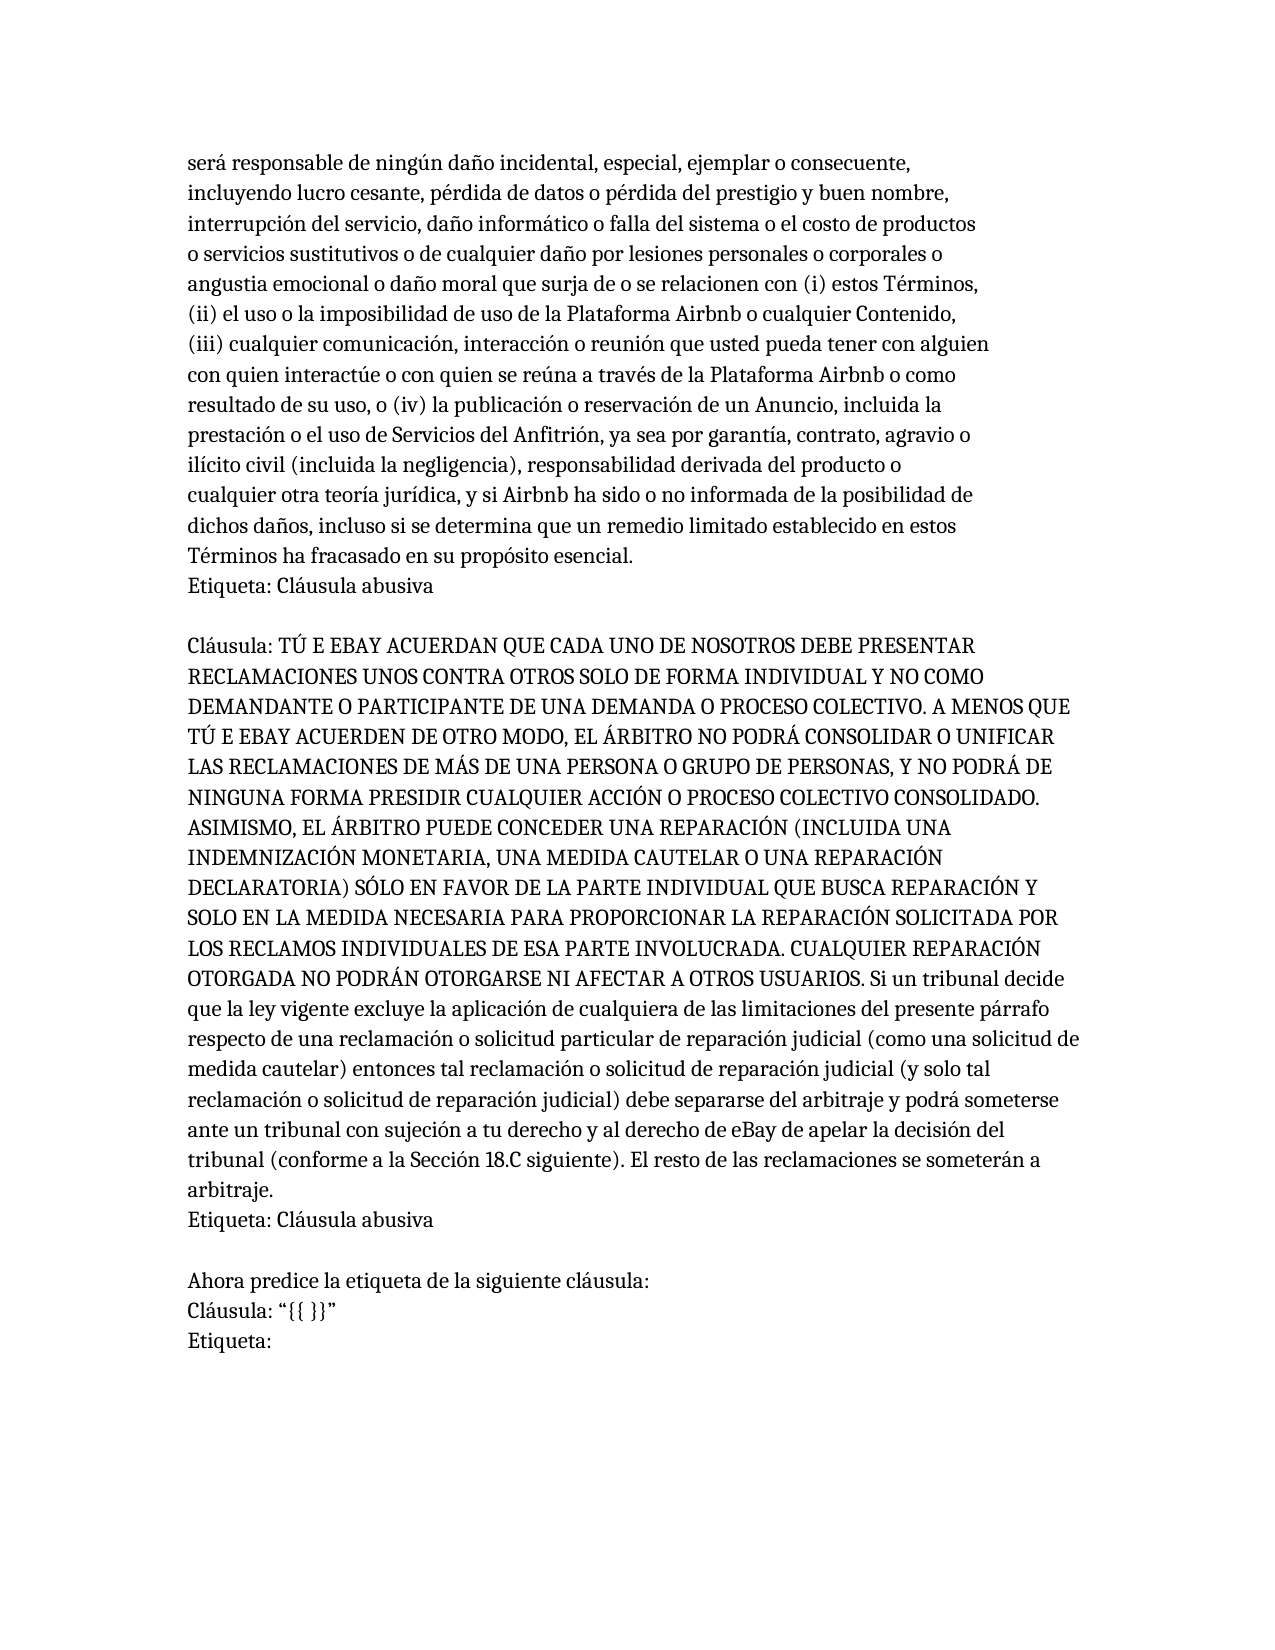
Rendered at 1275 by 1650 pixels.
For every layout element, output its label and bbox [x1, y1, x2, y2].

text [187, 150, 1087, 1385]
